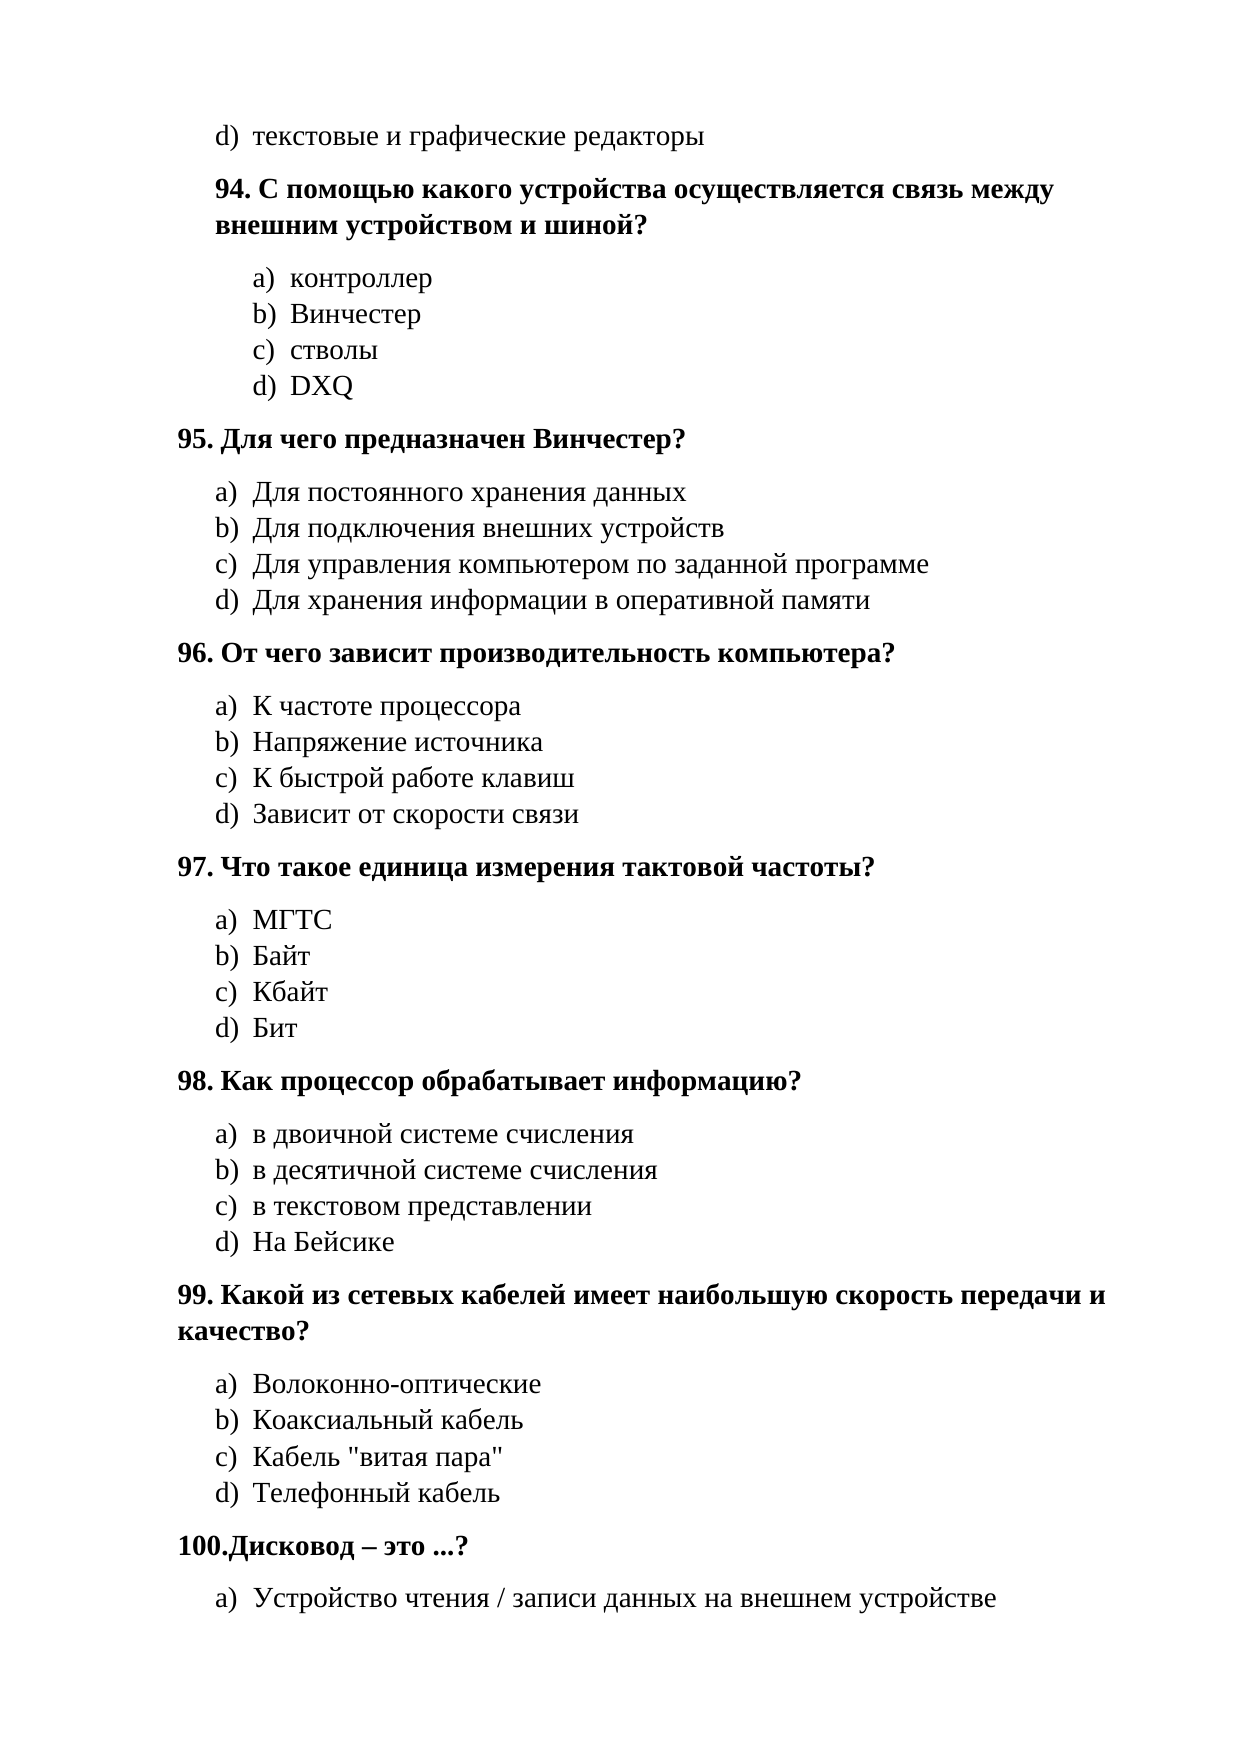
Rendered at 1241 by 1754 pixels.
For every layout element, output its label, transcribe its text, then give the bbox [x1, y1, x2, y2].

list МГТС [215, 902, 1152, 936]
list Зависит от скорости связи [215, 796, 1152, 830]
text 97. Что такое единица измерения тактовой частоты? [177, 849, 1152, 883]
list Волоконно-оптические [215, 1366, 1152, 1400]
list в двоичной системе счисления [215, 1116, 1152, 1150]
list Коаксиальный кабель [215, 1402, 1152, 1436]
list Напряжение источника [215, 724, 1152, 758]
text 100.Дисковод – это ...? [177, 1528, 1152, 1561]
list Для управления компьютером по заданной программе [215, 546, 1152, 580]
list Байт [215, 938, 1152, 972]
list Кбайт [215, 974, 1152, 1008]
list в текстовом представлении [215, 1188, 1152, 1222]
list в десятичной системе счисления [215, 1152, 1152, 1186]
list контроллер [252, 260, 1152, 293]
list Бит [215, 1011, 1152, 1044]
list К частоте процессора [215, 688, 1152, 722]
list Устройство чтения / записи данных на внешнем устройстве [215, 1580, 1152, 1614]
list Телефонный кабель [215, 1475, 1152, 1508]
list Для подключения внешних устройств [215, 510, 1152, 544]
list стволы [252, 332, 1152, 366]
list На Бейсике [215, 1224, 1152, 1258]
list Винчестер [252, 296, 1152, 329]
text 98. Как процессор обрабатывает информацию? [177, 1063, 1152, 1097]
list Кабель "витая пара" [215, 1439, 1152, 1472]
text 95. Для чего предназначен Винчестер? [177, 421, 1152, 455]
list текстовые и графические редакторы [215, 118, 1152, 152]
list К быстрой работе клавиш [215, 760, 1152, 794]
text 96. От чего зависит производительность компьютера? [177, 635, 1152, 669]
list Для постоянного хранения данных [215, 474, 1152, 507]
list Для хранения информации в оперативной памяти [215, 582, 1152, 616]
list DXQ [252, 368, 1152, 402]
text 99. Какой из сетевых кабелей имеет наибольшую скорость передачи и качество? [177, 1277, 1152, 1347]
text 94. С помощью какого устройства осуществляется связь между внешним устройством и шиной? [215, 171, 1152, 241]
